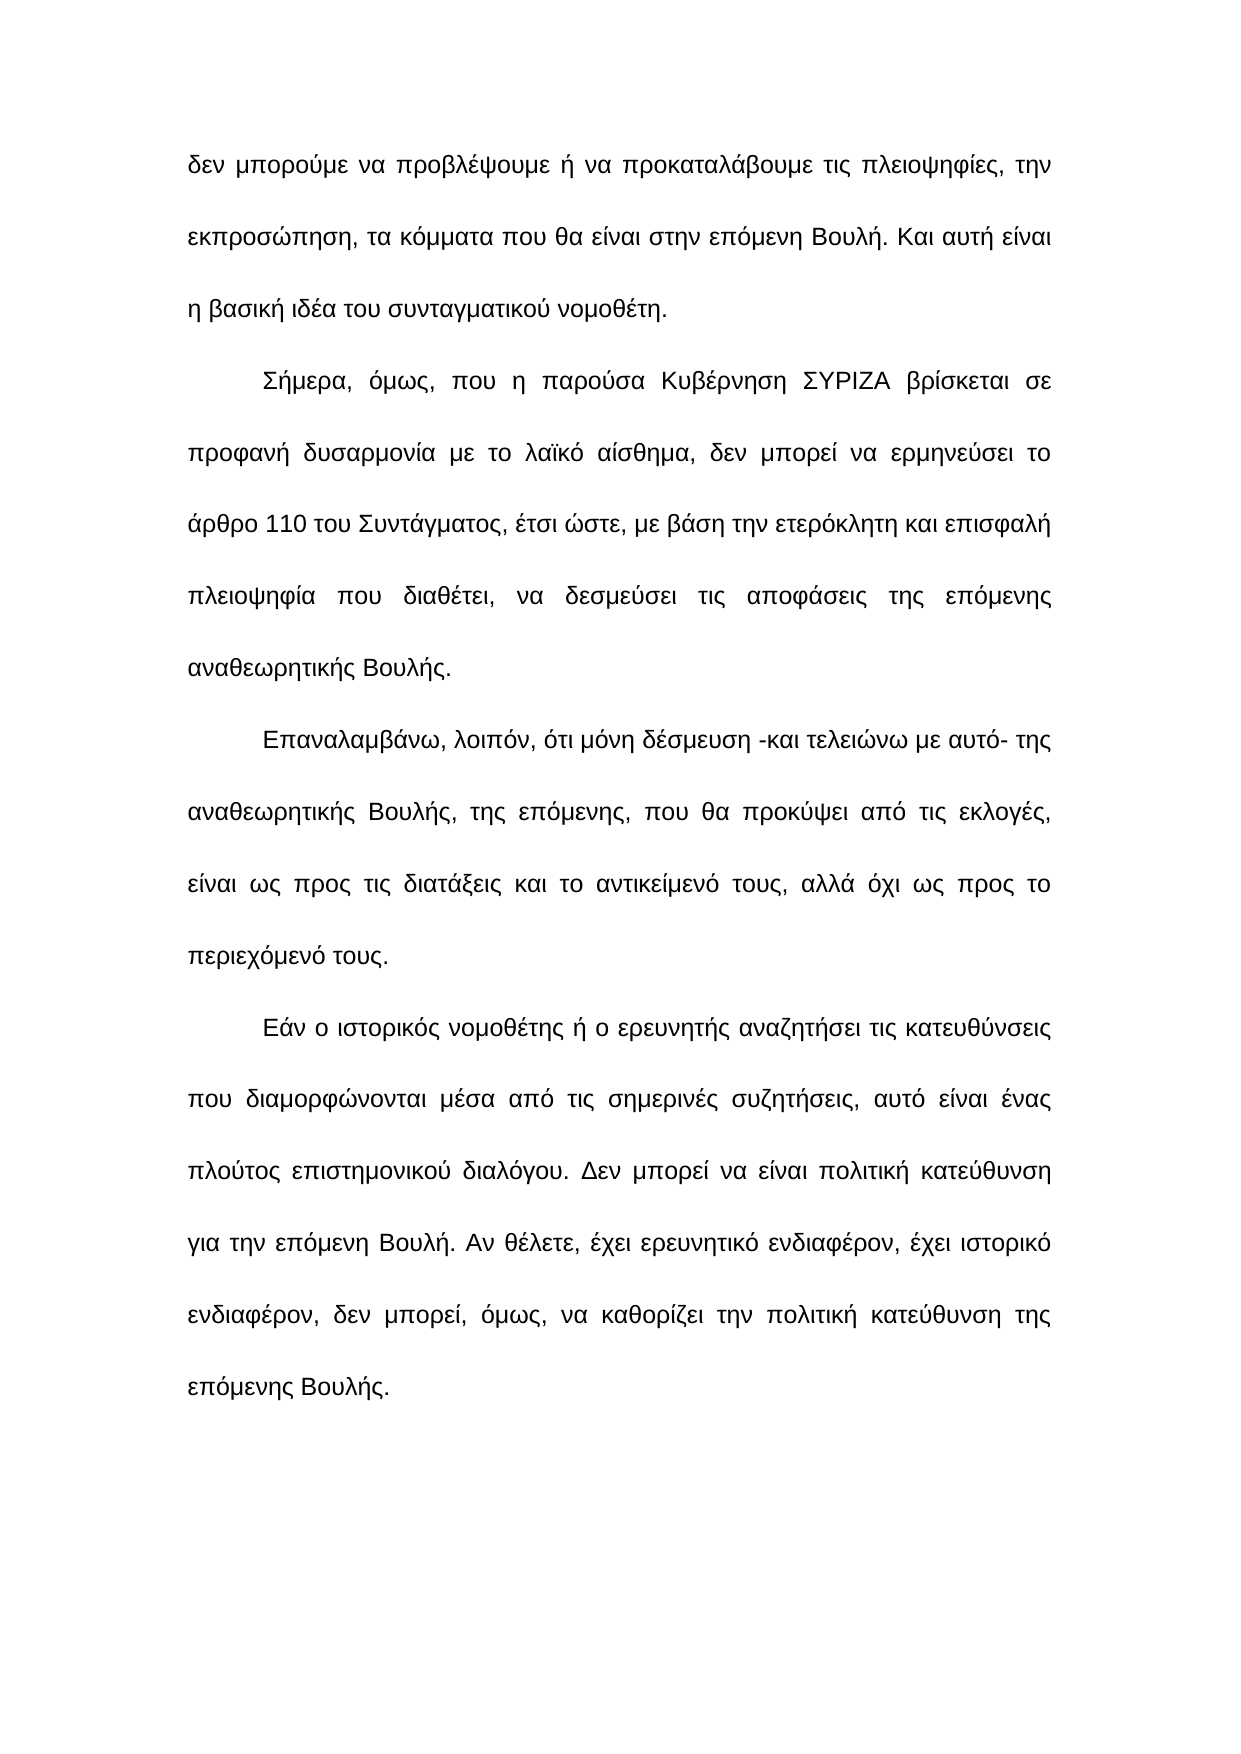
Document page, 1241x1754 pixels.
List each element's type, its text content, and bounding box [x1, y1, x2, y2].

text Σήμερα, όμως, που η παρούσα Κυβέρνηση ΣΥΡΙΖΑ βρίσκεται σε προφανή δυσαρμονία με το λαϊκό αίσθημα, δεν μπορεί να ερμηνεύσει το άρθρο 110 του Συντάγματος, έτσι ώστε, με βάση την ετερόκλητη και επισφαλή πλειοψηφία που διαθέτει, να δεσμεύσει τις αποφάσεις της επόμενης αναθεωρητικής Βουλής. [187, 366, 1053, 682]
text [187, 150, 1053, 322]
text Επαναλαμβάνω, λοιπόν, ότι μόνη δέσμευση -και τελειώνω με αυτό- της αναθεωρητικής Βουλής, της επόμενης, που θα προκύψει από τις εκλογές, είναι ως προς τις διατάξεις και το αντικείμενό τους, αλλά όχι ως προς το περιεχόμενό τους. [187, 725, 1053, 969]
text Εάν ο ιστορικός νομοθέτης ή ο ερευνητής αναζητήσει τις κατευθύνσεις που διαμορφώνονται μέσα από τις σημερινές συζητήσεις, αυτό είναι ένας πλούτος επιστημονικού διαλόγου. Δεν μπορεί να είναι πολιτική κατεύθυνση για την επόμενη Βουλή. Αν θέλετε, έχει ερευνητικό ενδιαφέρον, έχει ιστορικό ενδιαφέρον, δεν μπορεί, όμως, να καθορίζει την πολιτική κατεύθυνση της επόμενης Βουλής. [187, 1012, 1053, 1401]
